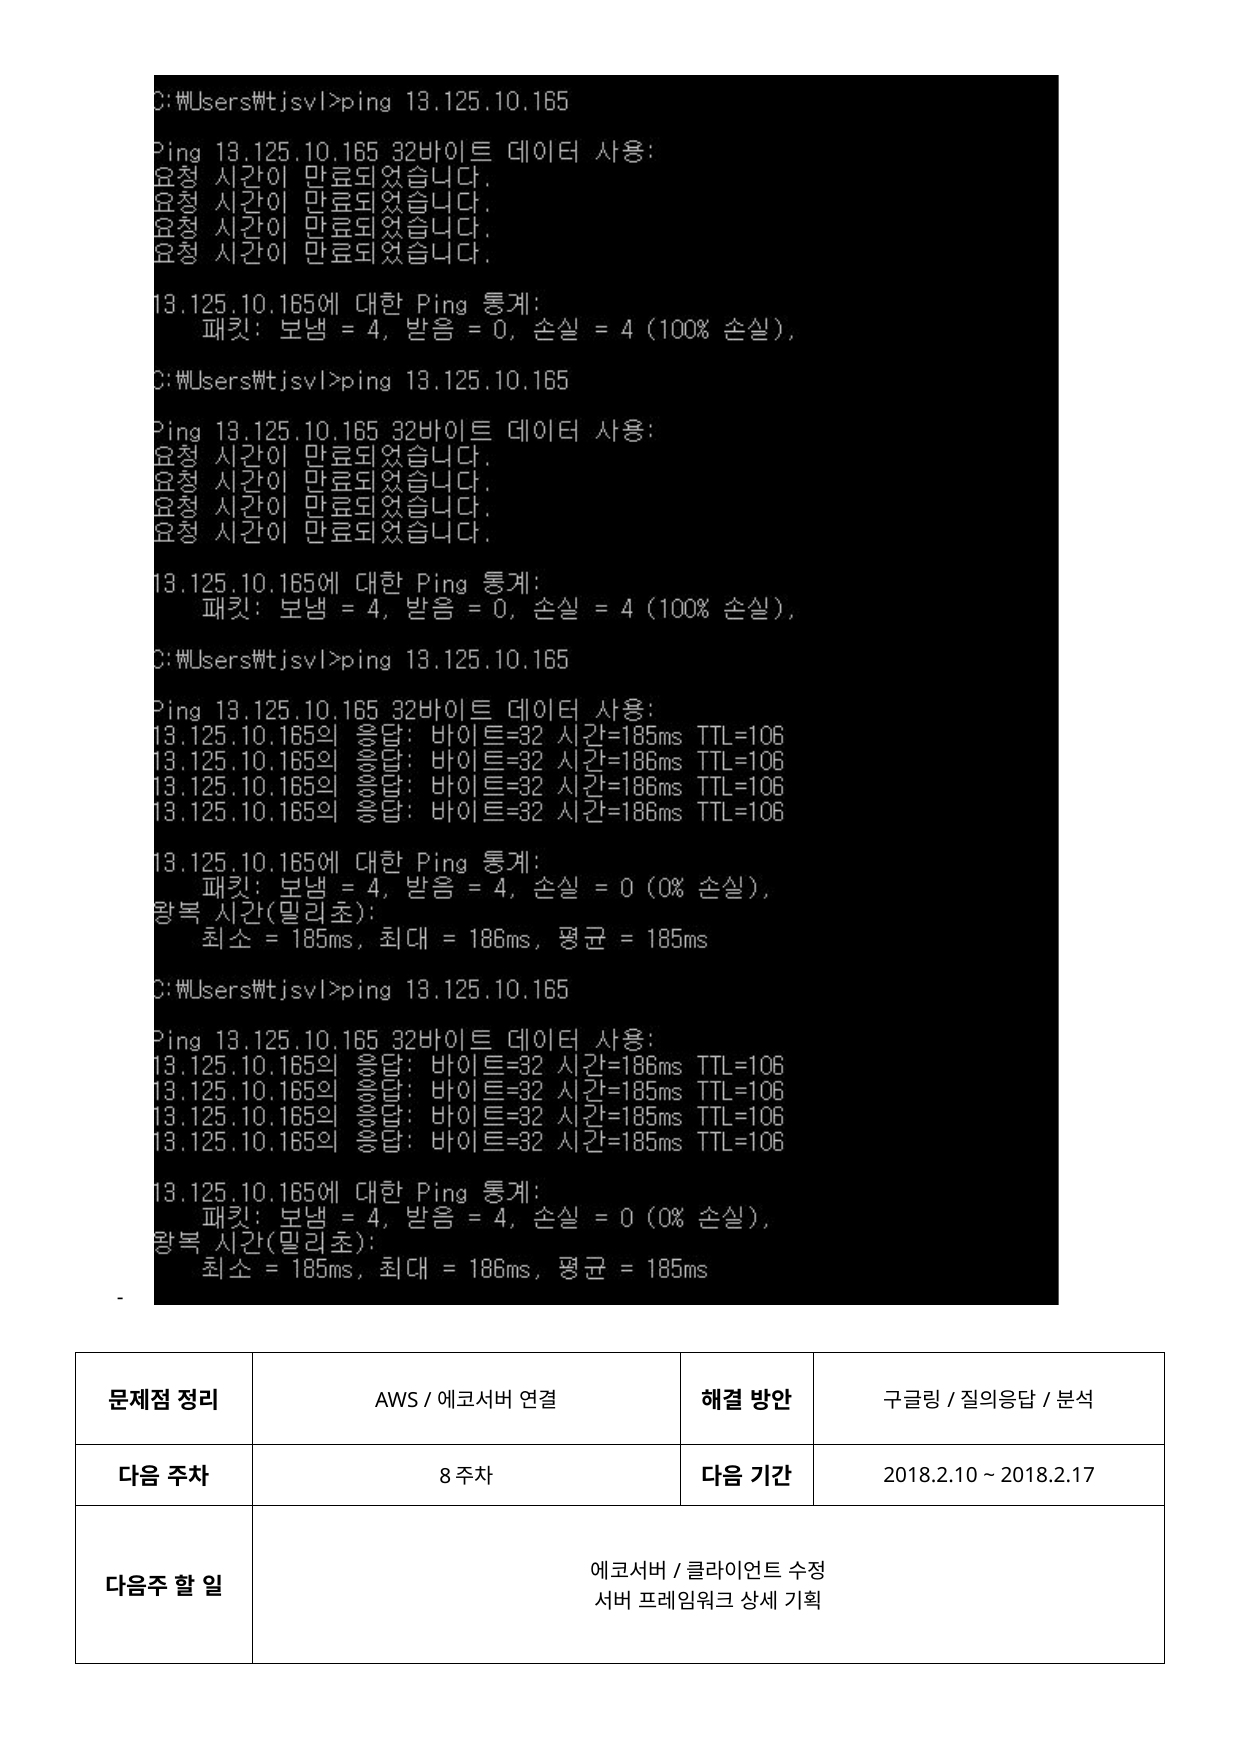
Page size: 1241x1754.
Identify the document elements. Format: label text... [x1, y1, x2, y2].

table_cell 다음주 할 일 [76, 1506, 252, 1663]
picture [154, 75, 1059, 1305]
table_cell 8주차 [253, 1445, 680, 1505]
table_cell 다음 주차 [76, 1445, 252, 1505]
table_header 해결 방안 [681, 1353, 813, 1443]
table_cell 다음 기간 [681, 1445, 813, 1505]
table_header 문제점 정리 [76, 1353, 252, 1443]
table_cell 2018.2.10 ~ 2018.2.17 [814, 1445, 1164, 1505]
table_cell 에코서버 / 클라이언트 수정 서버 프레임워크 상세 기획 [253, 1506, 1164, 1663]
table_header 구글링 / 질의응답 / 분석 [814, 1353, 1164, 1443]
table_header AWS / 에코서버 연결 [253, 1353, 680, 1443]
